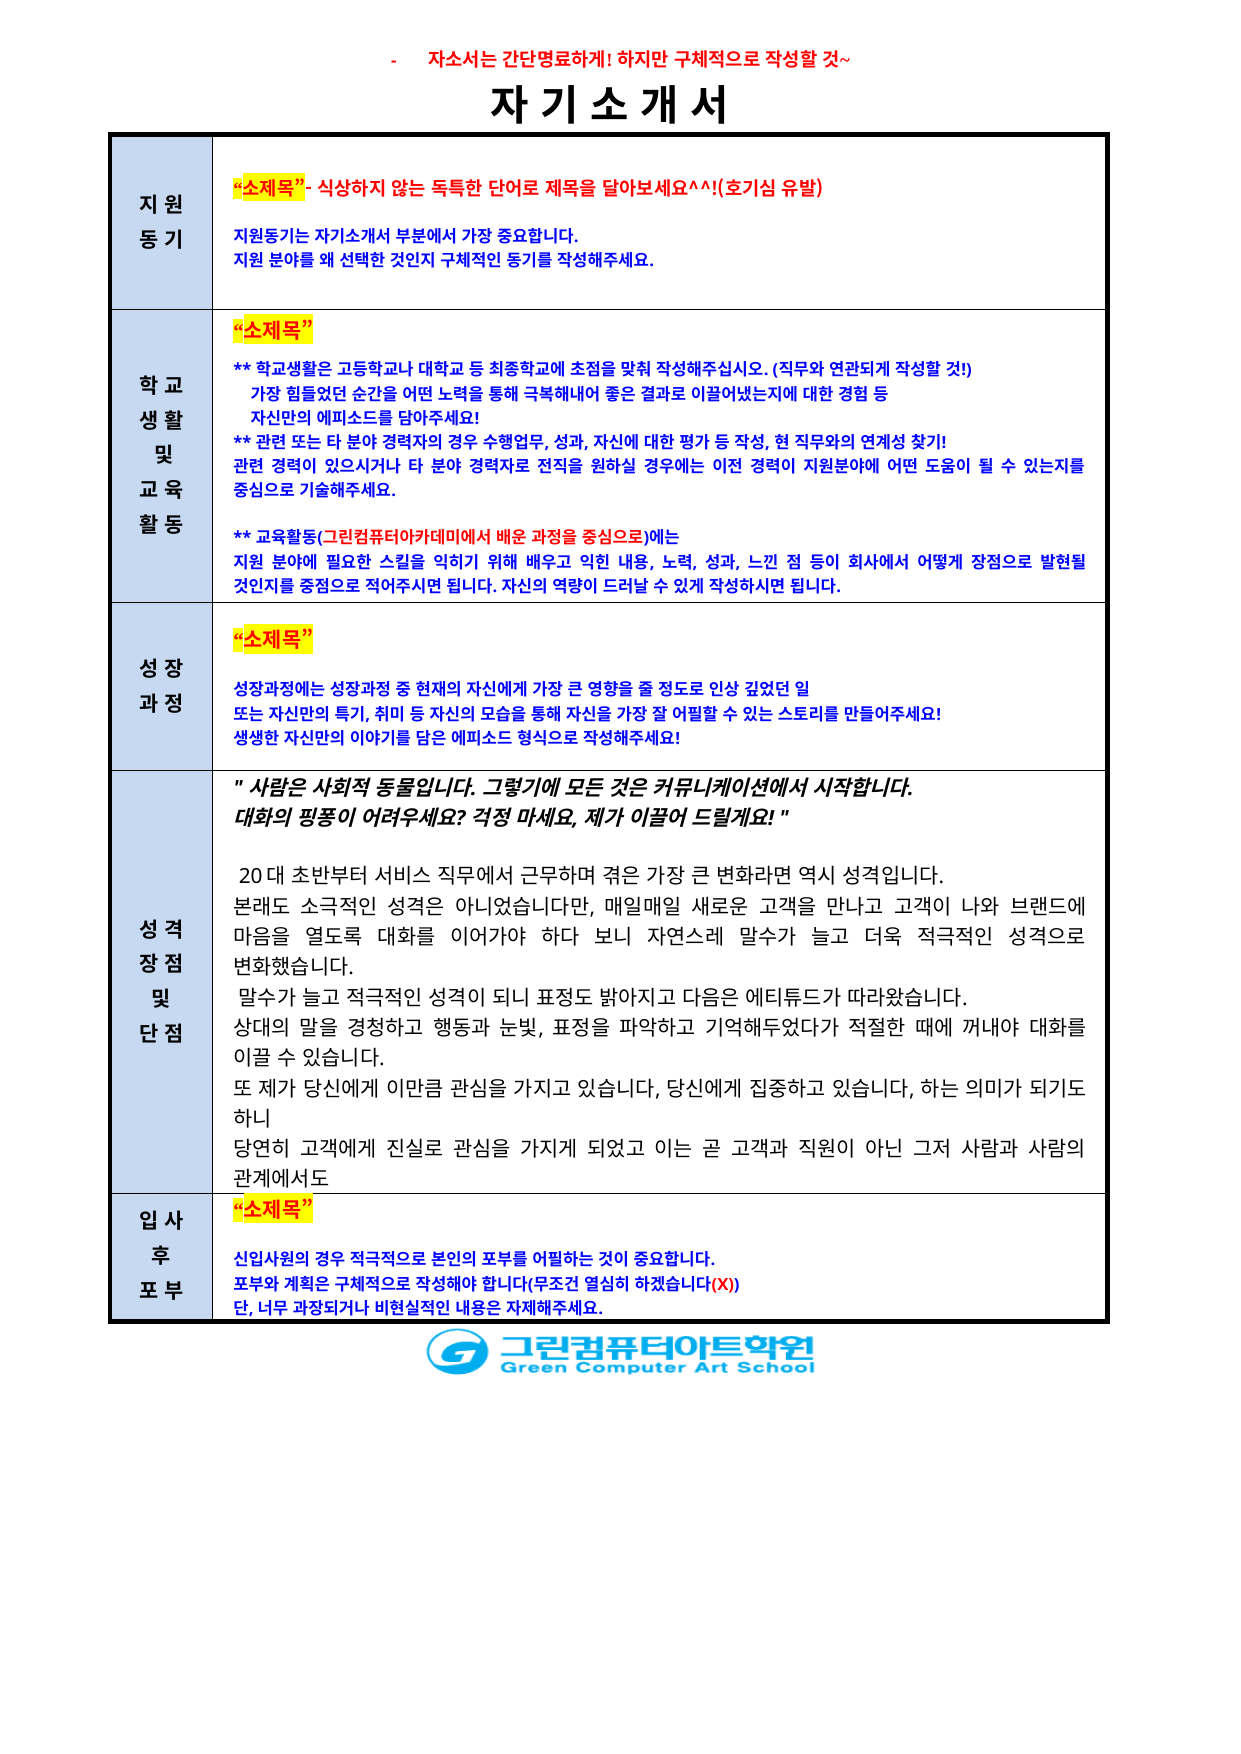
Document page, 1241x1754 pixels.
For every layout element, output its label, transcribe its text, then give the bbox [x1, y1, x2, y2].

text 자 기 소 개 서 [112, 72, 1107, 132]
table_header 지 원 동 기 [112, 137, 212, 309]
table_cell “소제목” 신입사원의 경우 적극적으로 본인의 포부를 어필하는 것이 중요합니다. 포부와 계획은 구체적으로 작성해야 합니다(무조건 열심히 하겠습니다(X)) 단, 너무 과장되거나 비현실적인 내용은 자제해주세요. [213, 1194, 1105, 1319]
table_cell 입 사 후 포 부 [112, 1194, 212, 1319]
table_cell 성 격 장 점 및 단 점 [112, 771, 212, 1193]
table_cell “소제목” ** 학교생활은 고등학교나 대학교 등 최종학교에 초점을 맞춰 작성해주십시오. (직무와 연관되게 작성할 것!) 가장 힘들었던 순간을 어떤 노력을 통해 극복해내어 좋은 결과로 이끌어냈는지에 대한 경험 등 자신만의 에피소드를 담아주세요! ** 관련 또는 타 분야 경력자의 경우 수행업무, 성과, 자신에 대한 평가 등 작성, 현 직무와의 연계성 찾기! 관련 경력이 있으시거나 타 분야 경력자로 전직을 원하실 경우에는 이전 경력이 지원분야에 어떤 도움이 될 수 있는지를 중심으로 기술해주세요. ** 교육활동(그린컴퓨터아카데미에서 배운 과정을 중심으로)에는 지원 분야에 필요한 스킬을 익히기 위해 배우고 익힌 내용, 노력, 성과, 느낀 점 등이 회사에서 어떻게 장점으로 발현될 것인지를 중점으로 적어주시면 됩니다. 자신의 역량이 드러날 수 있게 작성하시면 됩니다. [213, 310, 1105, 602]
table_cell " 사람은 사회적 동물입니다. 그렇기에 모든 것은 커뮤니케이션에서 시작합니다. 대화의 핑퐁이 어려우세요? 걱정 마세요, 제가 이끌어 드릴게요! " 20대 초반부터 서비스 직무에서 근무하며 겪은 가장 큰 변화라면 역시 성격입니다. 본래도 소극적인 성격은 아니었습니다만, 매일매일 새로운 고객을 만나고 고객이 나와 브랜드에 마음을 열도록 대화를 이어가야 하다 보니 자연스레 말수가 늘고 더욱 적극적인 성격으로 변화했습니다. 말수가 늘고 적극적인 성격이 되니 표정도 밝아지고 다음은 에티튜드가 따라왔습니다. 상대의 말을 경청하고 행동과 눈빛, 표정을 파악하고 기억해두었다가 적절한 때에 꺼내야 대화를 이끌 수 있습니다. 또 제가 당신에게 이만큼 관심을 가지고 있습니다, 당신에게 집중하고 있습니다, 하는 의미가 되기도 하니 당연히 고객에게 진실로 관심을 가지게 되었고 이는 곧 고객과 직원이 아닌 그저 사람과 사람의 관계에서도 [213, 771, 1105, 1193]
picture [419, 1323, 821, 1385]
table_cell 성 장 과 정 [112, 603, 212, 770]
table_header “소제목”- 식상하지 않는 독특한 단어로 제목을 달아보세요^^!(호기심 유발) 지원동기는 자기소개서 부분에서 가장 중요합니다. 지원 분야를 왜 선택한 것인지 구체적인 동기를 작성해주세요. [213, 137, 1105, 309]
table_cell 학 교 생 활 및 교 육 활 동 [112, 310, 212, 602]
list 자소서는 간단명료하게! 하지만 구체적으로 작성할 것~ [133, 44, 1107, 72]
table_cell “소제목” 성장과정에는 성장과정 중 현재의 자신에게 가장 큰 영향을 줄 정도로 인상 깊었던 일 또는 자신만의 특기, 취미 등 자신의 모습을 통해 자신을 가장 잘 어필할 수 있는 스토리를 만들어주세요! 생생한 자신만의 이야기를 담은 에피소드 형식으로 작성해주세요! [213, 603, 1105, 770]
